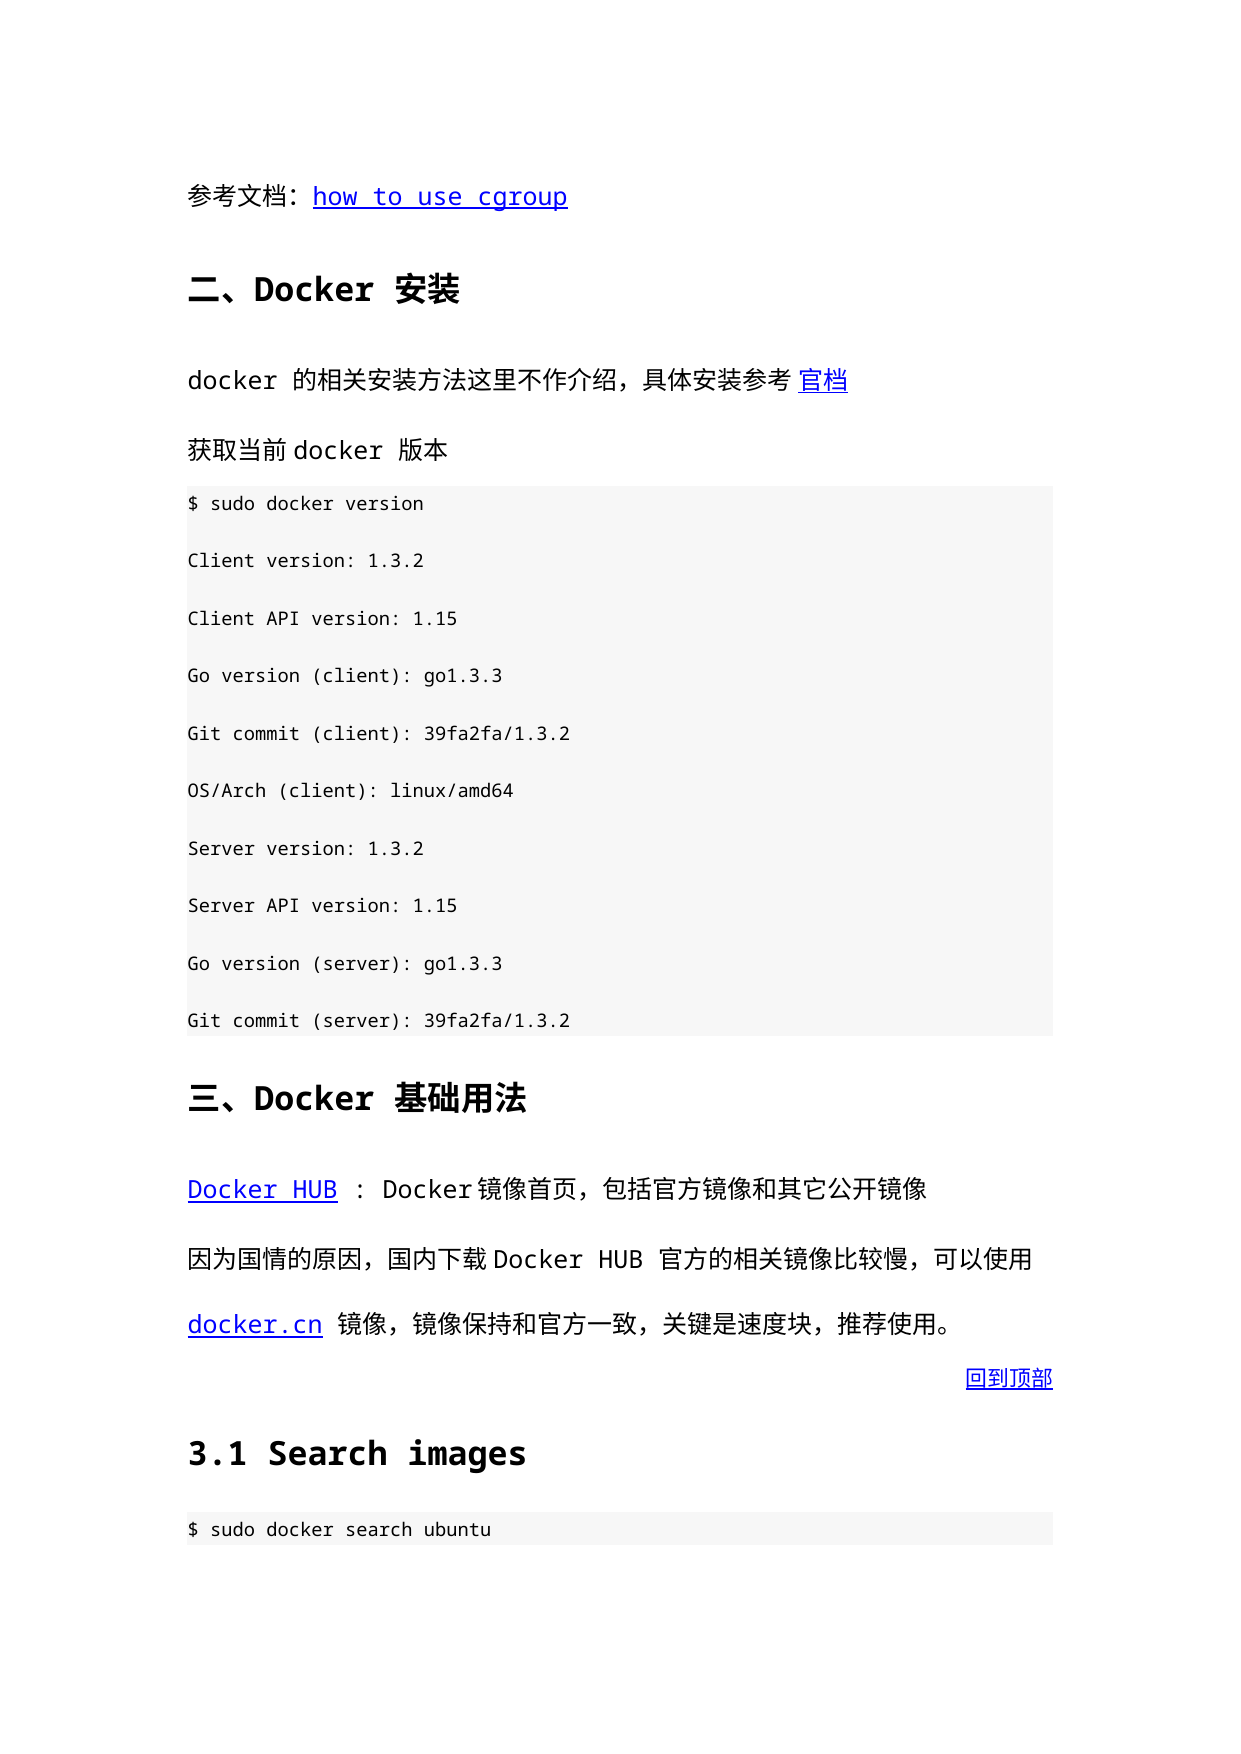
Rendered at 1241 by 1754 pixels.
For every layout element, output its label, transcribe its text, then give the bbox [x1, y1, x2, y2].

text Docker HUB : Docker镜像首页，包括官方镜像和其它公开镜像 [187, 1156, 1053, 1221]
text Git commit (client): 39fa2fa/1.3.2 [187, 716, 1053, 749]
text $ sudo docker version [187, 486, 1053, 519]
text $ sudo docker search ubuntu [187, 1512, 1053, 1545]
text Server API version: 1.15 [187, 889, 1053, 921]
text Client version: 1.3.2 [187, 544, 1053, 576]
text Go version (server): go1.3.3 [187, 946, 1053, 979]
text 因为国情的原因，国内下载 Docker HUB 官方的相关镜像比较慢，可以使用 docker.cn 镜像，镜像保持和官方一致，关键是速度块，推荐使用。 [187, 1226, 1053, 1356]
text 参考文档：how to use cgroup [187, 162, 1053, 227]
text Git commit (server): 39fa2fa/1.3.2 [187, 1004, 1053, 1036]
subtitle 3.1 Search images [187, 1420, 1053, 1485]
subtitle 三、Docker 基础用法 [187, 1063, 1053, 1128]
text docker 的相关安装方法这里不作介绍，具体安装参考 官档 [187, 346, 1053, 411]
text Server version: 1.3.2 [187, 831, 1053, 864]
text Go version (client): go1.3.3 [187, 659, 1053, 691]
text 回到顶部 [187, 1361, 1053, 1393]
subtitle 二、Docker 安装 [187, 254, 1053, 319]
text Client API version: 1.15 [187, 601, 1053, 634]
text 获取当前 docker 版本 [187, 416, 1053, 481]
text OS/Arch (client): linux/amd64 [187, 774, 1053, 806]
